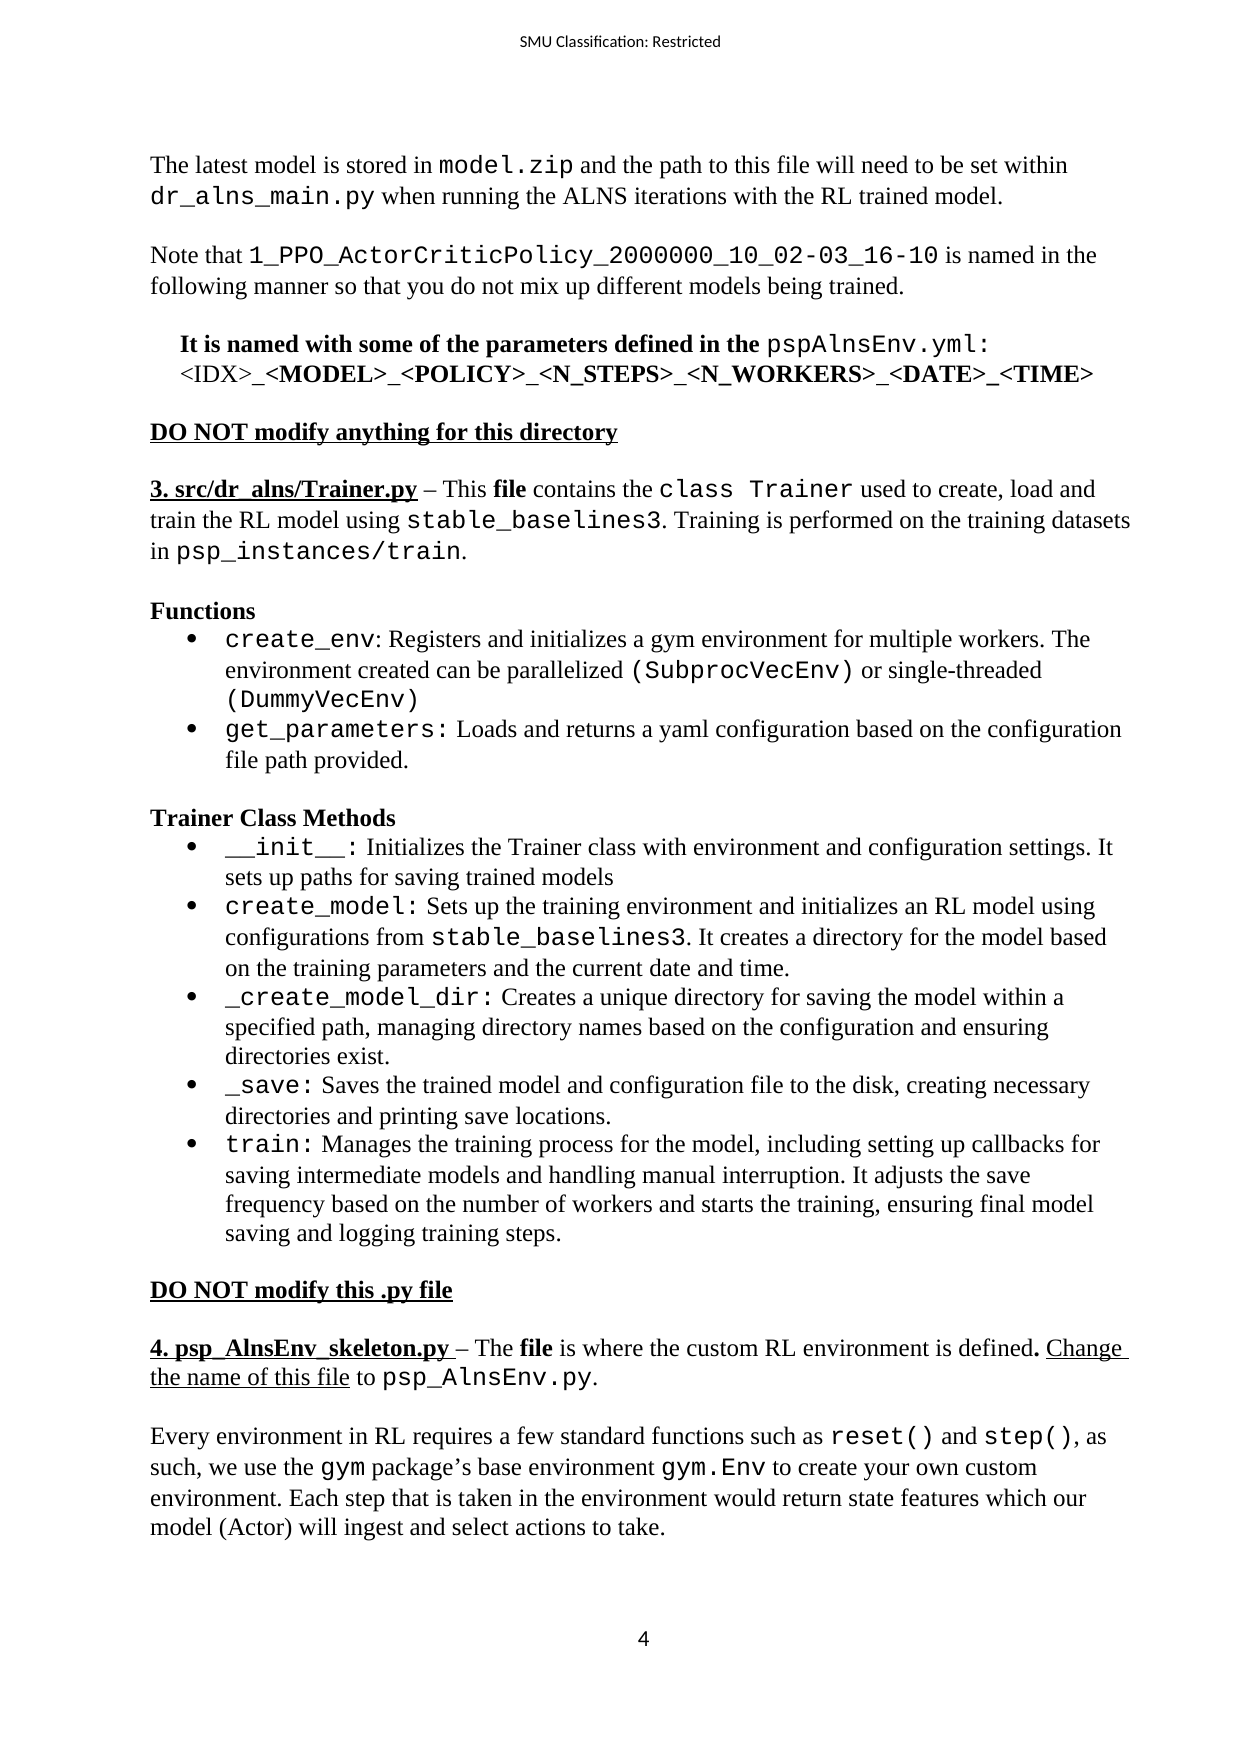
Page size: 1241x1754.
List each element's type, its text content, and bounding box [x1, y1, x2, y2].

list _create_model_dir: Creates a unique directory for saving the model within a specified path, managing directory names based on the configuration and ensuring directories exist. [187, 982, 1137, 1070]
list train: Manages the training process for the model, including setting up callbacks for saving intermediate models and handling manual interruption. It adjusts the save frequency based on the number of workers and starts the training, ensuring final model saving and logging training steps. [187, 1129, 1137, 1247]
text Note that 1_PPO_ActorCriticPolicy_2000000_10_02-03_16-10 is named in the following manner so that you do not mix up different models being trained. [150, 240, 1137, 300]
text 4. psp_AlnsEnv_skeleton.py – The file is where the custom RL environment is defined. Change the name of this file to psp_AlnsEnv.py. [150, 1333, 1137, 1392]
text Functions [150, 596, 1137, 624]
text Every environment in RL requires a few standard functions such as reset() and step(), as such, we use the gym package’s base environment gym.Env to create your own custom environment. Each step that is taken in the environment would return state features which our model (Actor) will ingest and select actions to take. [150, 1421, 1137, 1540]
list create_model: Sets up the training environment and initializes an RL model using configurations from stable_baselines3. It creates a directory for the model based on the training parameters and the current date and time. [187, 891, 1137, 982]
text Trainer Class Methods [150, 803, 1137, 832]
list __init__: Initializes the Trainer class with environment and configuration settings. It sets up paths for saving trained models [187, 832, 1137, 891]
text The latest model is stored in model.zip and the path to this file will need to be set within dr_alns_main.py when running the ALNS iterations with the RL trained model. [150, 150, 1137, 212]
text 3. src/dr_alns/Trainer.py – This file contains the class Trainer used to create, load and train the RL model using stable_baselines3. Training is performed on the training datasets in psp_instances/train. [150, 474, 1137, 567]
list create_env: Registers and initializes a gym environment for multiple workers. The environment created can be parallelized (SubprocVecEnv) or single-threaded (DummyVecEnv) [187, 624, 1137, 714]
text It is named with some of the parameters defined in the pspAlnsEnv.yml: <IDX>_<MODEL>_<POLICY>_<N_STEPS>_<N_WORKERS>_<DATE>_<TIME> [179, 329, 1137, 388]
list _save: Saves the trained model and configuration file to the disk, creating necessary directories and printing save locations. [187, 1070, 1137, 1129]
text DO NOT modify this .py file [150, 1275, 1137, 1304]
text DO NOT modify anything for this directory [150, 417, 1137, 446]
list get_parameters: Loads and returns a yaml configuration based on the configuration file path provided. [187, 714, 1137, 774]
